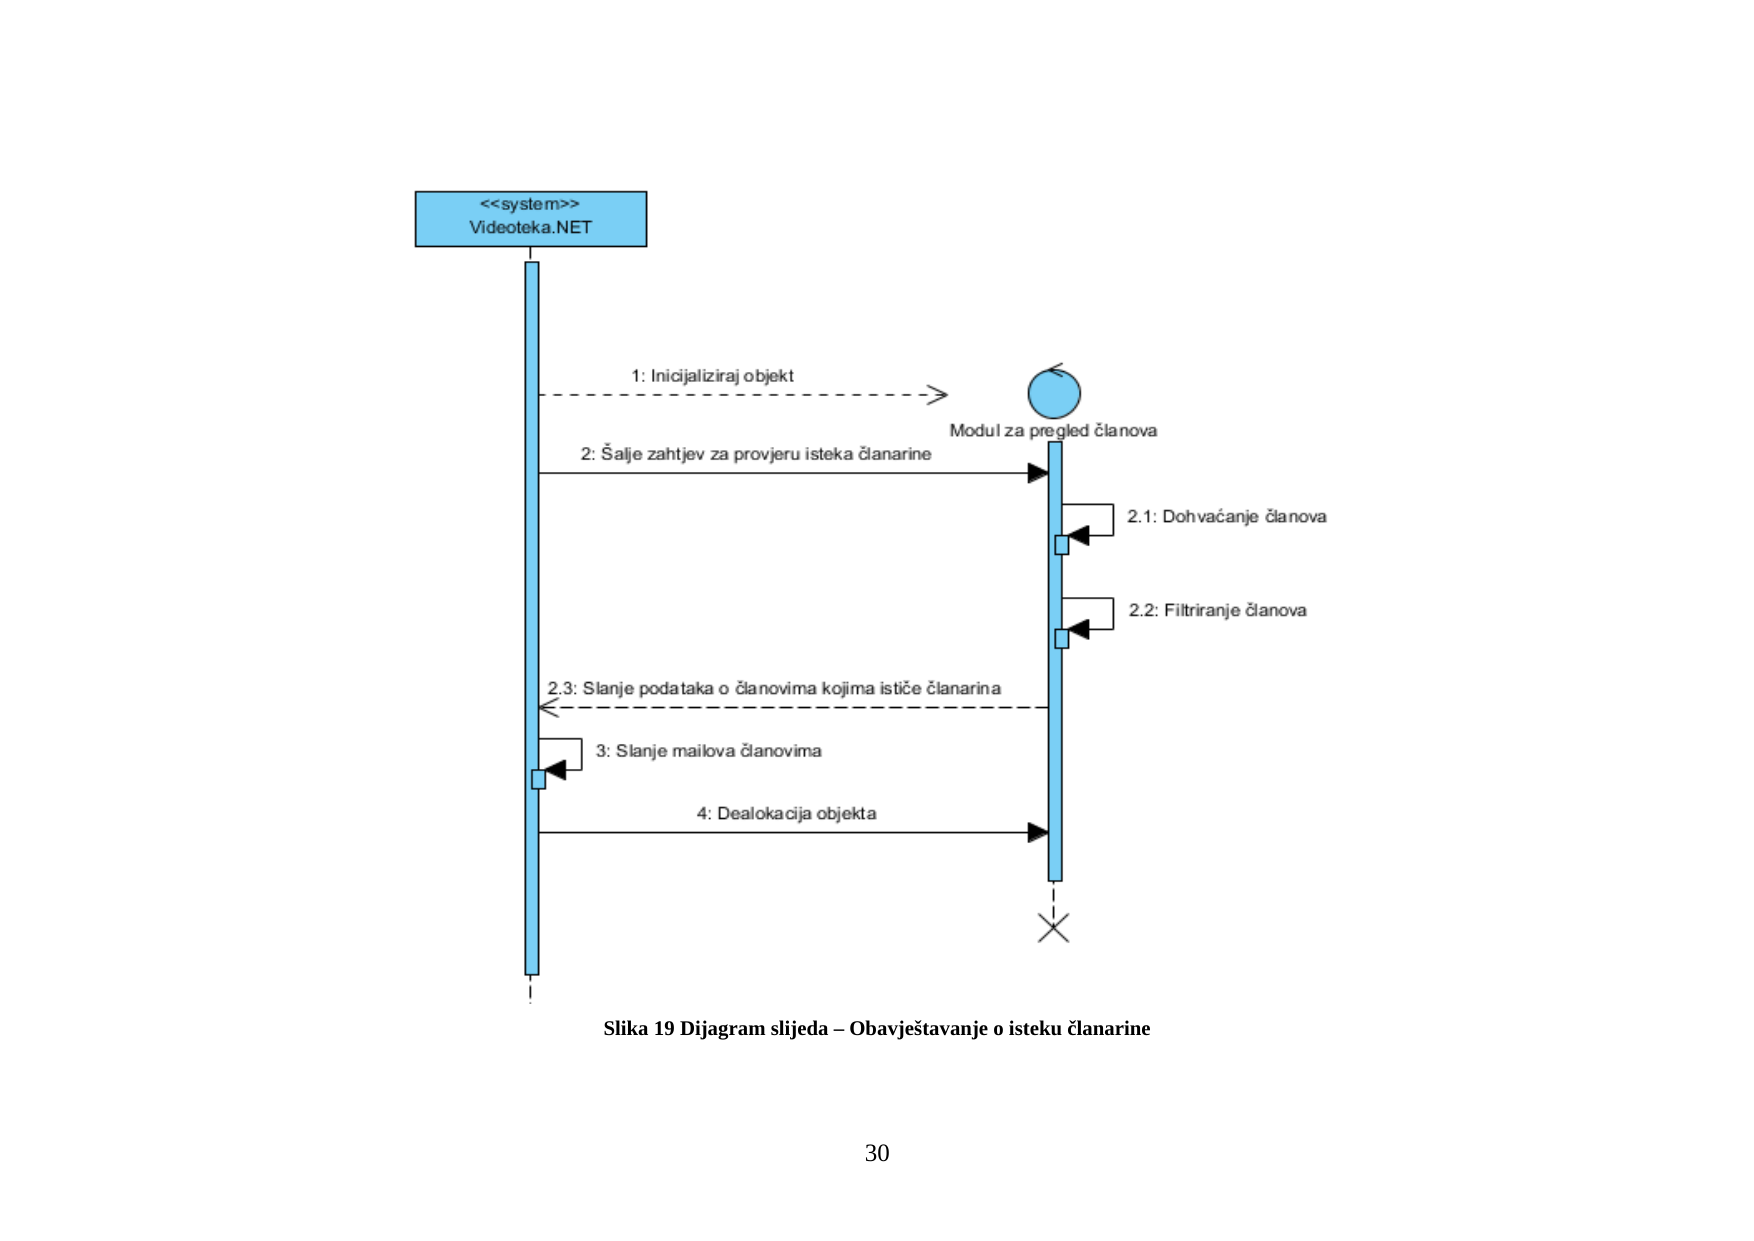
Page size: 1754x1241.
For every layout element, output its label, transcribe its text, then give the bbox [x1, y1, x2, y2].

picture [372, 160, 1382, 1004]
